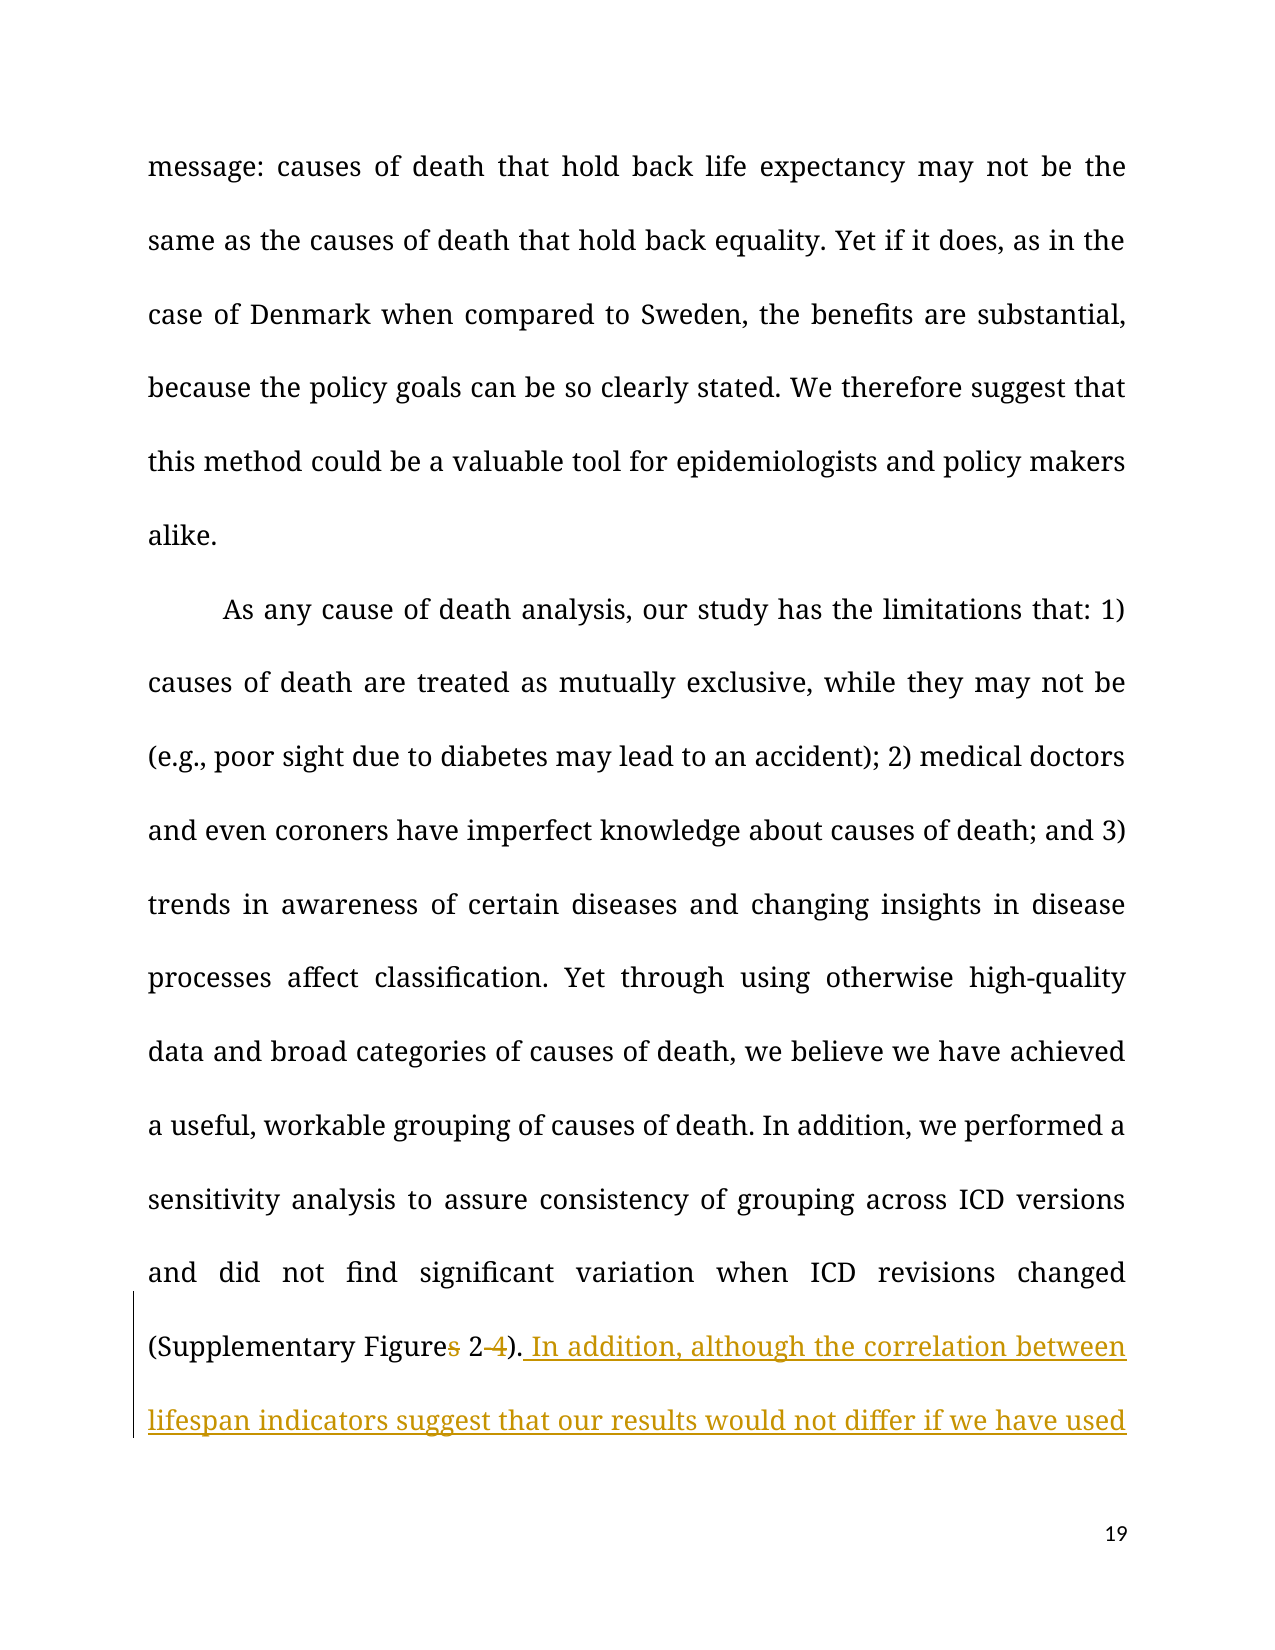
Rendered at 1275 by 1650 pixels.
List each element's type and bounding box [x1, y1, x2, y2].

text [148, 148, 1127, 553]
text [148, 590, 1127, 1433]
